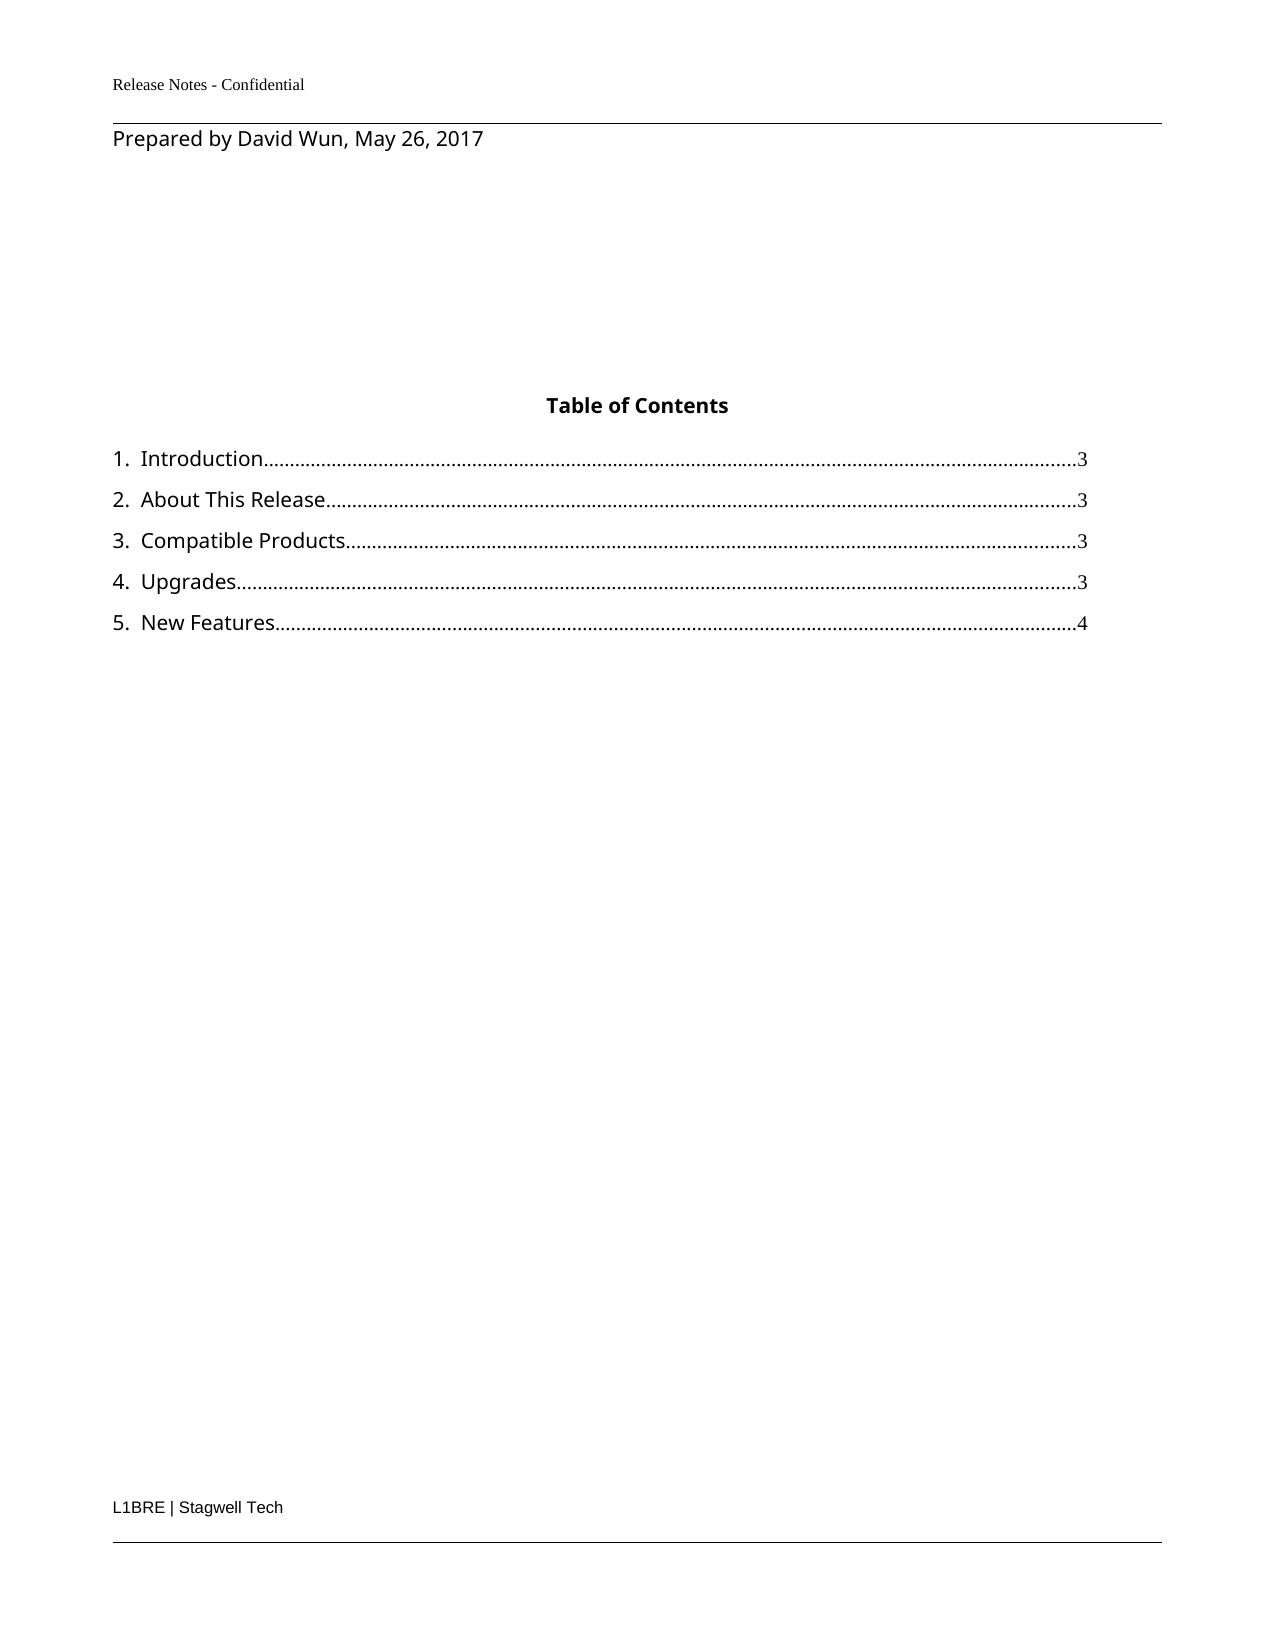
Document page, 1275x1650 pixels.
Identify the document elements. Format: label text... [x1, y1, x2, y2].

title Prepared by David Wun, May 26, 2017 [112, 124, 1162, 152]
text 4. Upgrades 3 [112, 567, 1087, 596]
text 3. Compatible Products 3 [112, 526, 1087, 555]
title Table of Contents [112, 391, 1162, 419]
text 2. About This Release 3 [112, 486, 1087, 514]
text 5. New Features 4 [112, 608, 1087, 637]
text 1. Introduction 3 [112, 444, 1087, 473]
